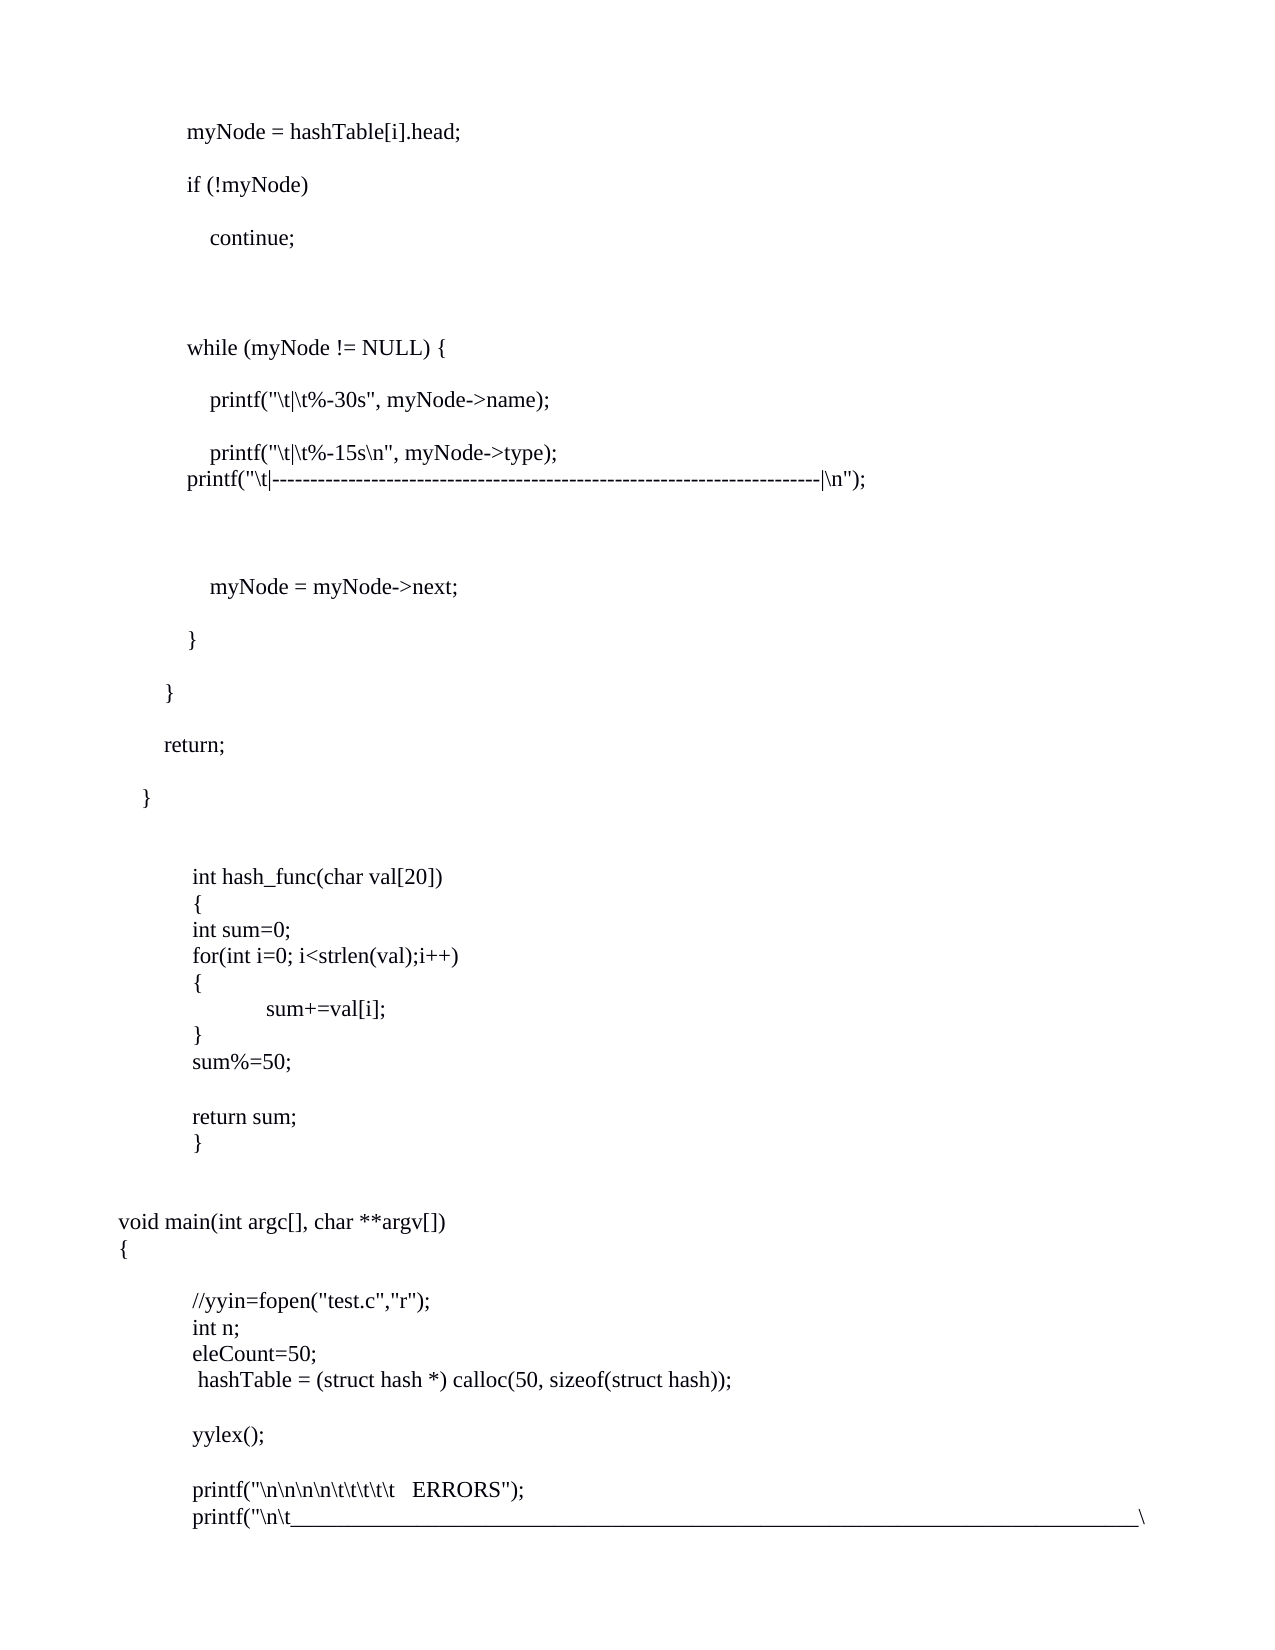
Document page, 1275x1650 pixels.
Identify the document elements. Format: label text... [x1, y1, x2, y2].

text return sum; [118, 1103, 1157, 1129]
text hashTable = (struct hash *) calloc(50, sizeof(struct hash)); [118, 1366, 1157, 1393]
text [118, 1503, 1157, 1529]
text printf("\n\n\n\n\t\t\t\t\t ERRORS"); [118, 1477, 1157, 1503]
text for(int i=0; i<strlen(val);i++) [118, 942, 1157, 969]
text sum+=val[i]; [118, 995, 1157, 1021]
text return; [118, 731, 1157, 758]
text } [118, 1021, 1157, 1048]
text eleCount=50; [118, 1340, 1157, 1366]
text myNode = hashTable[i].head; [118, 118, 1157, 144]
text int n; [118, 1314, 1157, 1340]
text continue; [118, 223, 1157, 250]
text void main(int argc[], char **argv[]) [118, 1208, 1157, 1234]
text yylex(); [118, 1421, 1157, 1448]
text myNode = myNode->next; [118, 573, 1157, 600]
text //yyin=fopen("test.c","r"); [118, 1287, 1157, 1314]
text printf("\t|\t%-30s", myNode->name); [118, 386, 1157, 413]
text { [118, 889, 1157, 916]
text if (!myNode) [118, 171, 1157, 197]
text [118, 466, 1157, 492]
text int hash_func(char val[20]) [118, 863, 1157, 889]
text } [118, 679, 1157, 705]
text { [118, 1234, 1157, 1261]
text } [118, 1129, 1157, 1156]
text } [118, 784, 1157, 811]
text printf("\t|\t%-15s\n", myNode->type); [118, 439, 1157, 466]
text } [118, 626, 1157, 652]
text { [118, 969, 1157, 995]
text sum%=50; [118, 1048, 1157, 1074]
text int sum=0; [118, 916, 1157, 942]
text while (myNode != NULL) { [118, 334, 1157, 360]
